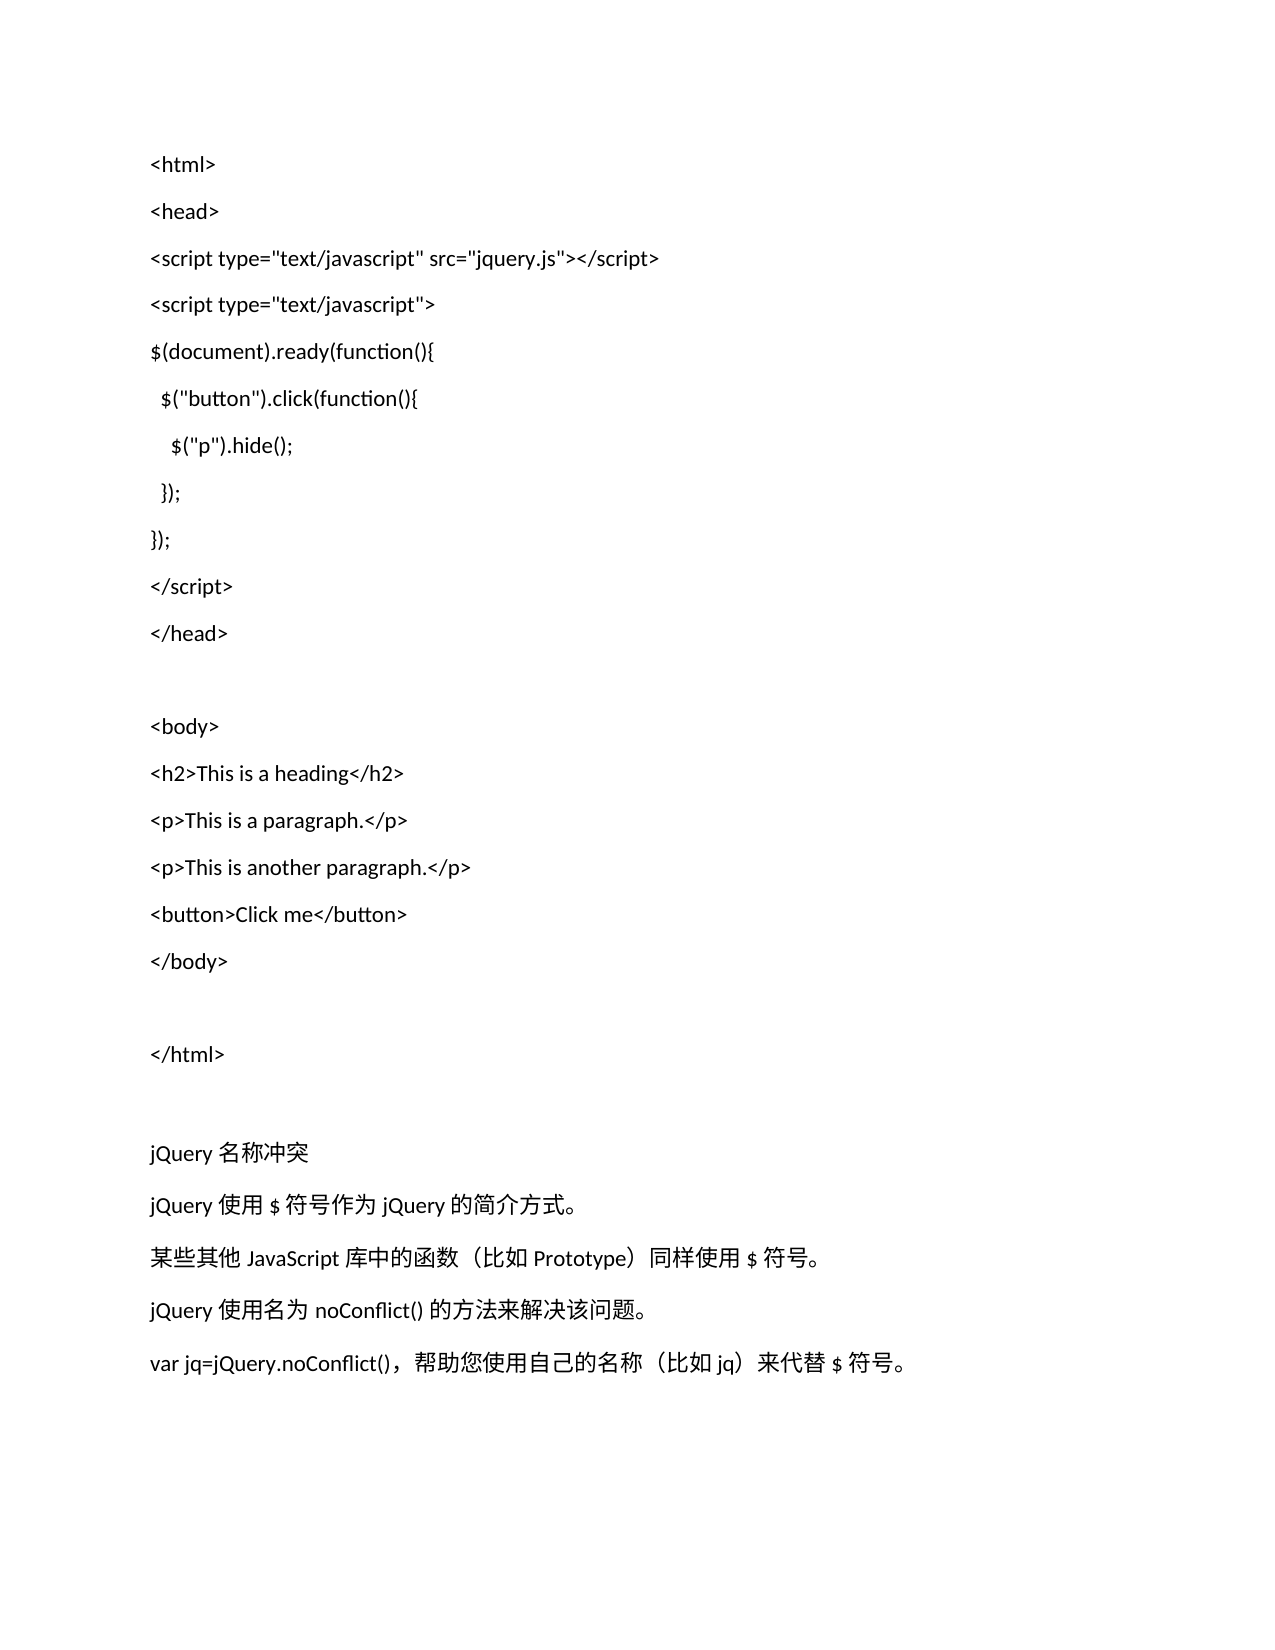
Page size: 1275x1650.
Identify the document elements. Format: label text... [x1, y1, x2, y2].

text $(document).ready(function(){ [150, 337, 1125, 366]
text <head> [150, 197, 1125, 225]
text </script> [150, 572, 1125, 600]
text <p>This is another paragraph.</p> [150, 853, 1125, 881]
text </body> [150, 947, 1125, 975]
text jQuery 使用名为 noConflict() 的方法来解决该问题。 [150, 1292, 1125, 1325]
text 某些其他 JavaScript 库中的函数（比如 Prototype）同样使用 $ 符号。 [150, 1239, 1125, 1273]
text <button>Click me</button> [150, 900, 1125, 928]
text <h2>This is a heading</h2> [150, 759, 1125, 787]
text </head> [150, 619, 1125, 647]
text <body> [150, 712, 1125, 741]
text <script type="text/javascript"> [150, 291, 1125, 319]
text $("p").hide(); [150, 431, 1125, 459]
text $("button").click(function(){ [150, 384, 1125, 412]
text <script type="text/javascript" src="jquery.js"></script> [150, 244, 1125, 272]
text }); [150, 478, 1125, 506]
text var jq=jQuery.noConflict()，帮助您使用自己的名称（比如 jq）来代替 $ 符号。 [150, 1344, 1125, 1378]
text <html> [150, 150, 1125, 178]
text }); [150, 525, 1125, 553]
text </html> [150, 1041, 1125, 1069]
text jQuery 名称冲突 [150, 1134, 1125, 1168]
text <p>This is a paragraph.</p> [150, 806, 1125, 834]
text jQuery 使用 $ 符号作为 jQuery 的简介方式。 [150, 1187, 1125, 1220]
